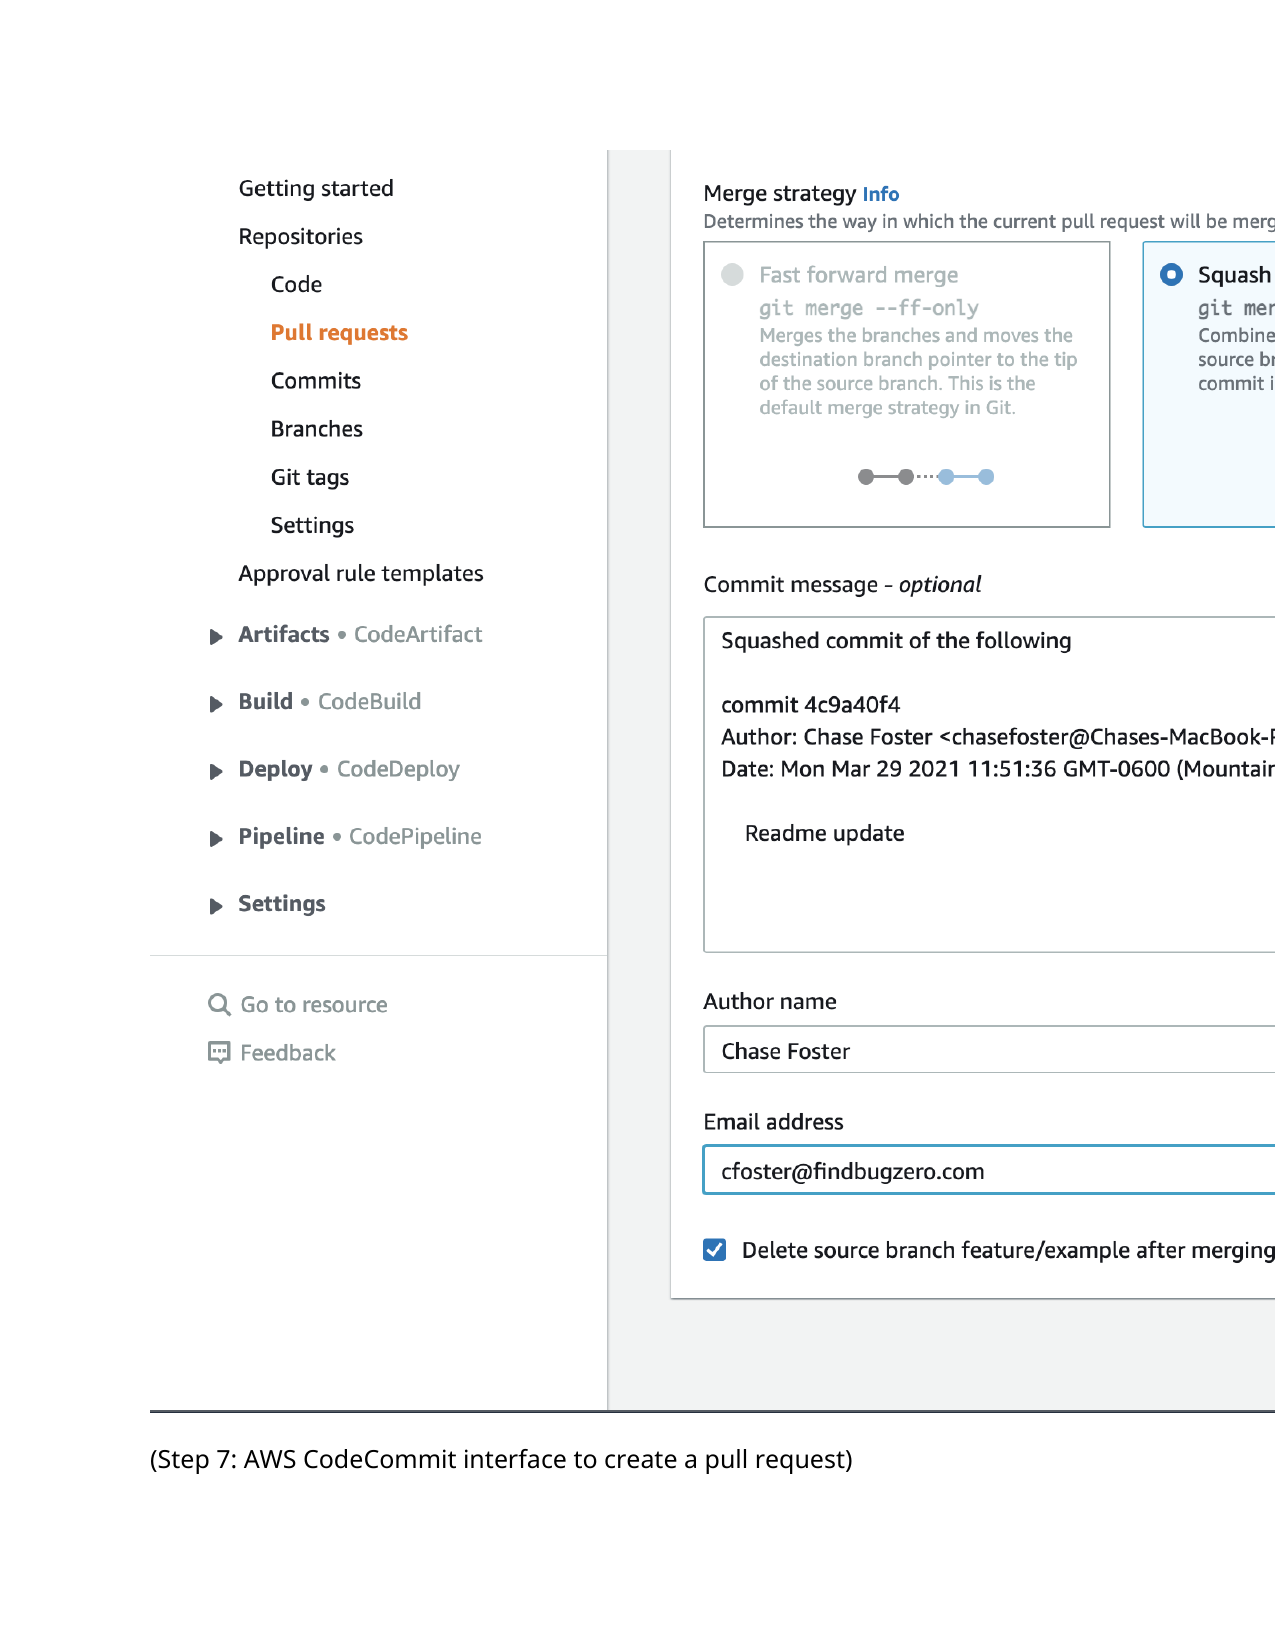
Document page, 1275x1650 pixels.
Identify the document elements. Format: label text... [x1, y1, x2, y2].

picture [150, 150, 1275, 1413]
text (Step 7: AWS CodeCommit interface to create a pull request) [150, 1442, 1125, 1476]
